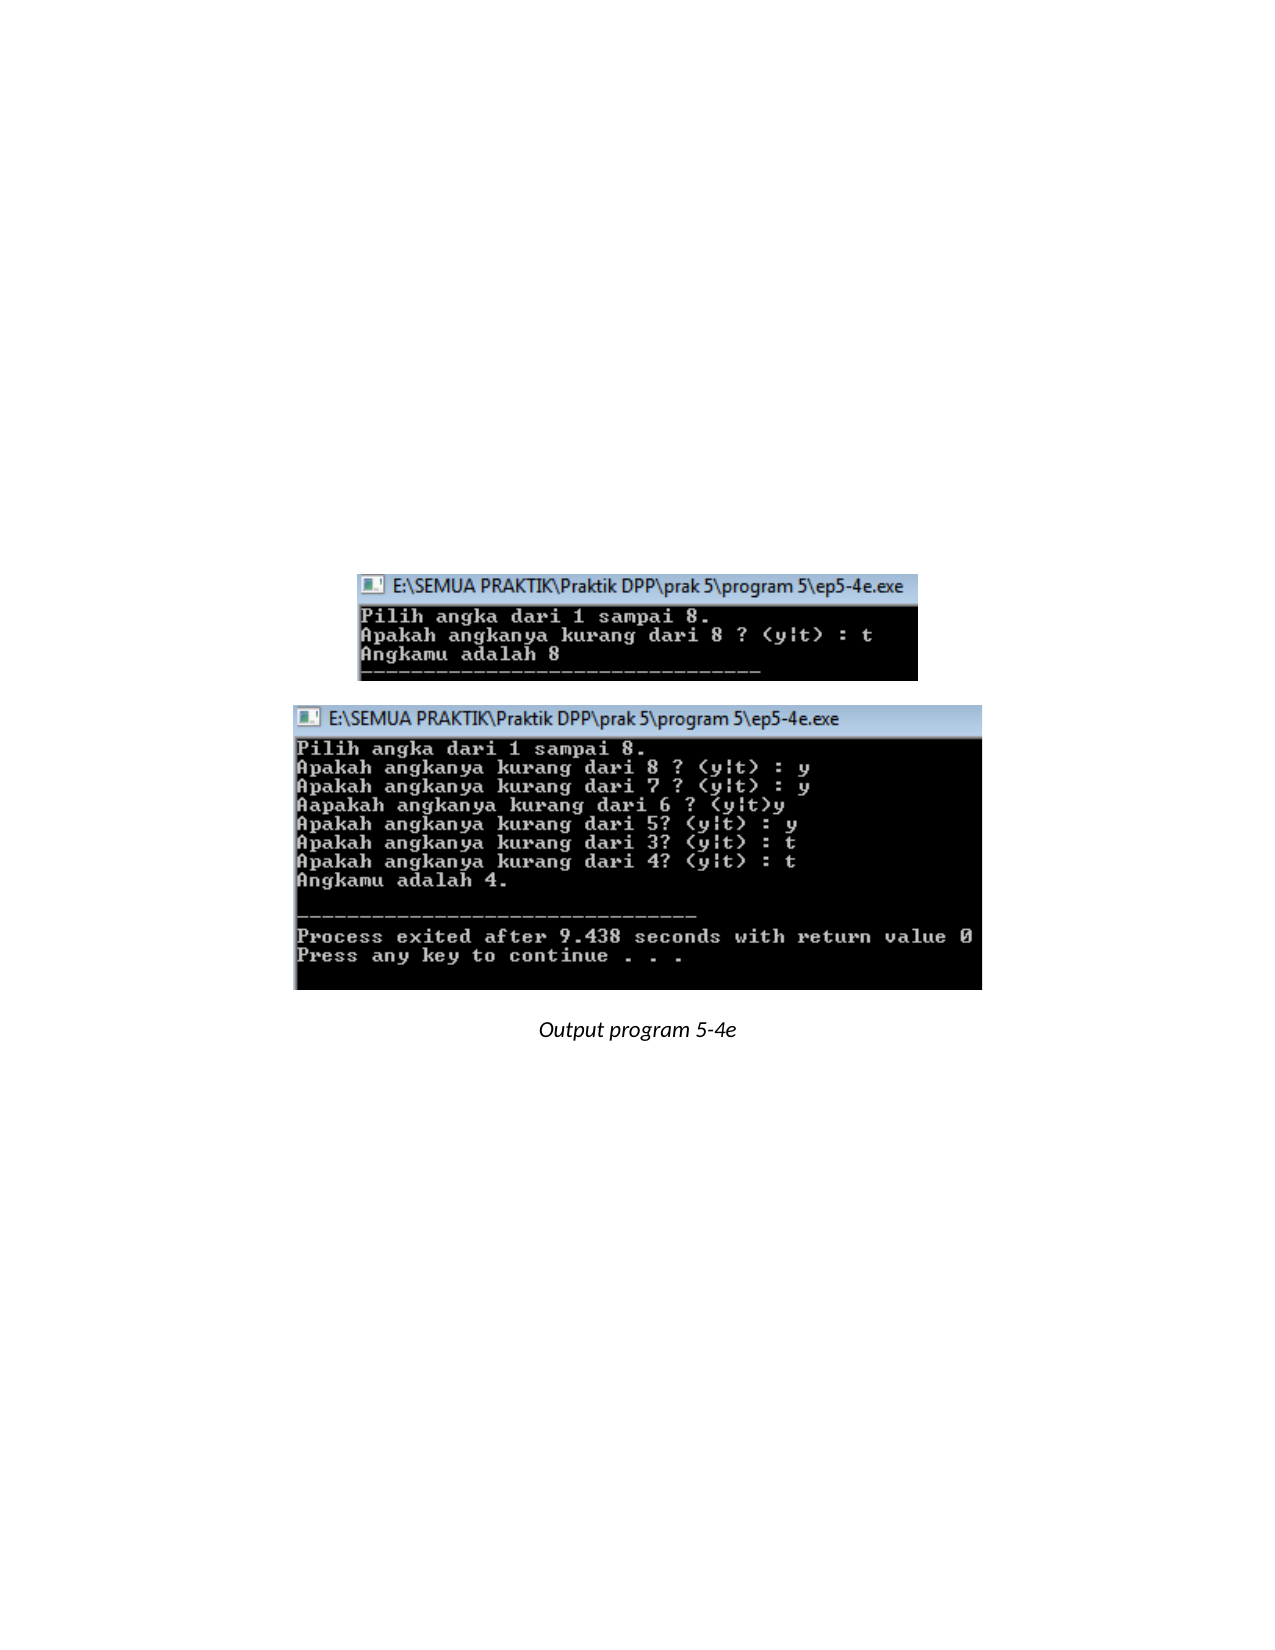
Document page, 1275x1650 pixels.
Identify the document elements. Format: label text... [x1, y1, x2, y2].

picture [357, 574, 918, 681]
text Output program 5-4e [150, 1015, 1125, 1043]
picture [293, 705, 983, 990]
